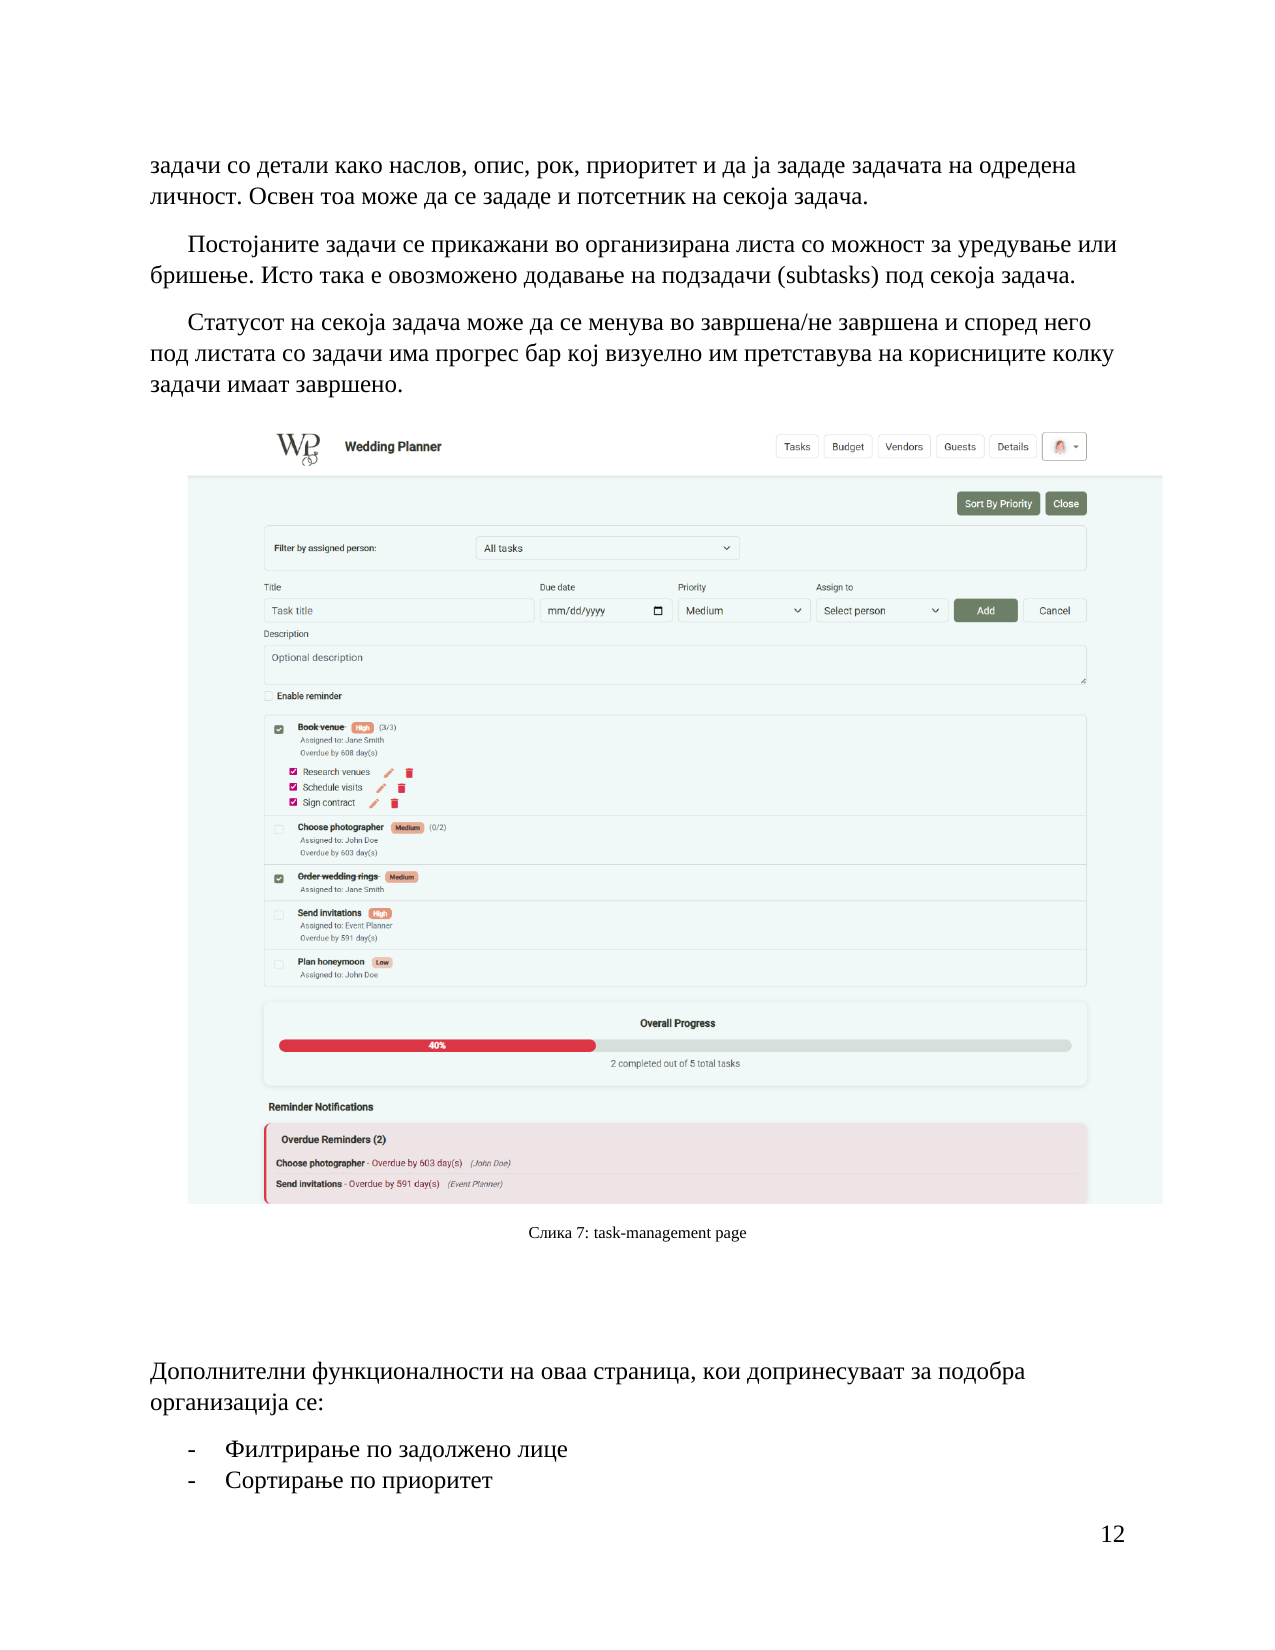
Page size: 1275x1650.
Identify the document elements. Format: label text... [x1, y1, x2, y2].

text Слика 7: task-management page [150, 1223, 1125, 1242]
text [150, 150, 1125, 210]
picture [187, 417, 1163, 1204]
text Статусот на секоја задача може да се менува во завршена/не завршена и според него под листата со задачи има прогрес бар кој визуелно им претставува на корисниците колку задачи имаат завршено. [150, 307, 1125, 398]
text Постојаните задачи се прикажани во организирана листа со можност за уредување или бришење. Исто така е овозможено додавање на подзадачи (subtasks) под секоја задача. [150, 229, 1125, 288]
list Сортирање по приоритет [187, 1466, 1125, 1494]
text Дополнителни функционалности на оваа страница, кои допринесуваат за подобра организација се: [150, 1356, 1125, 1416]
list Филтрирање по задолжено лице [187, 1434, 1125, 1463]
